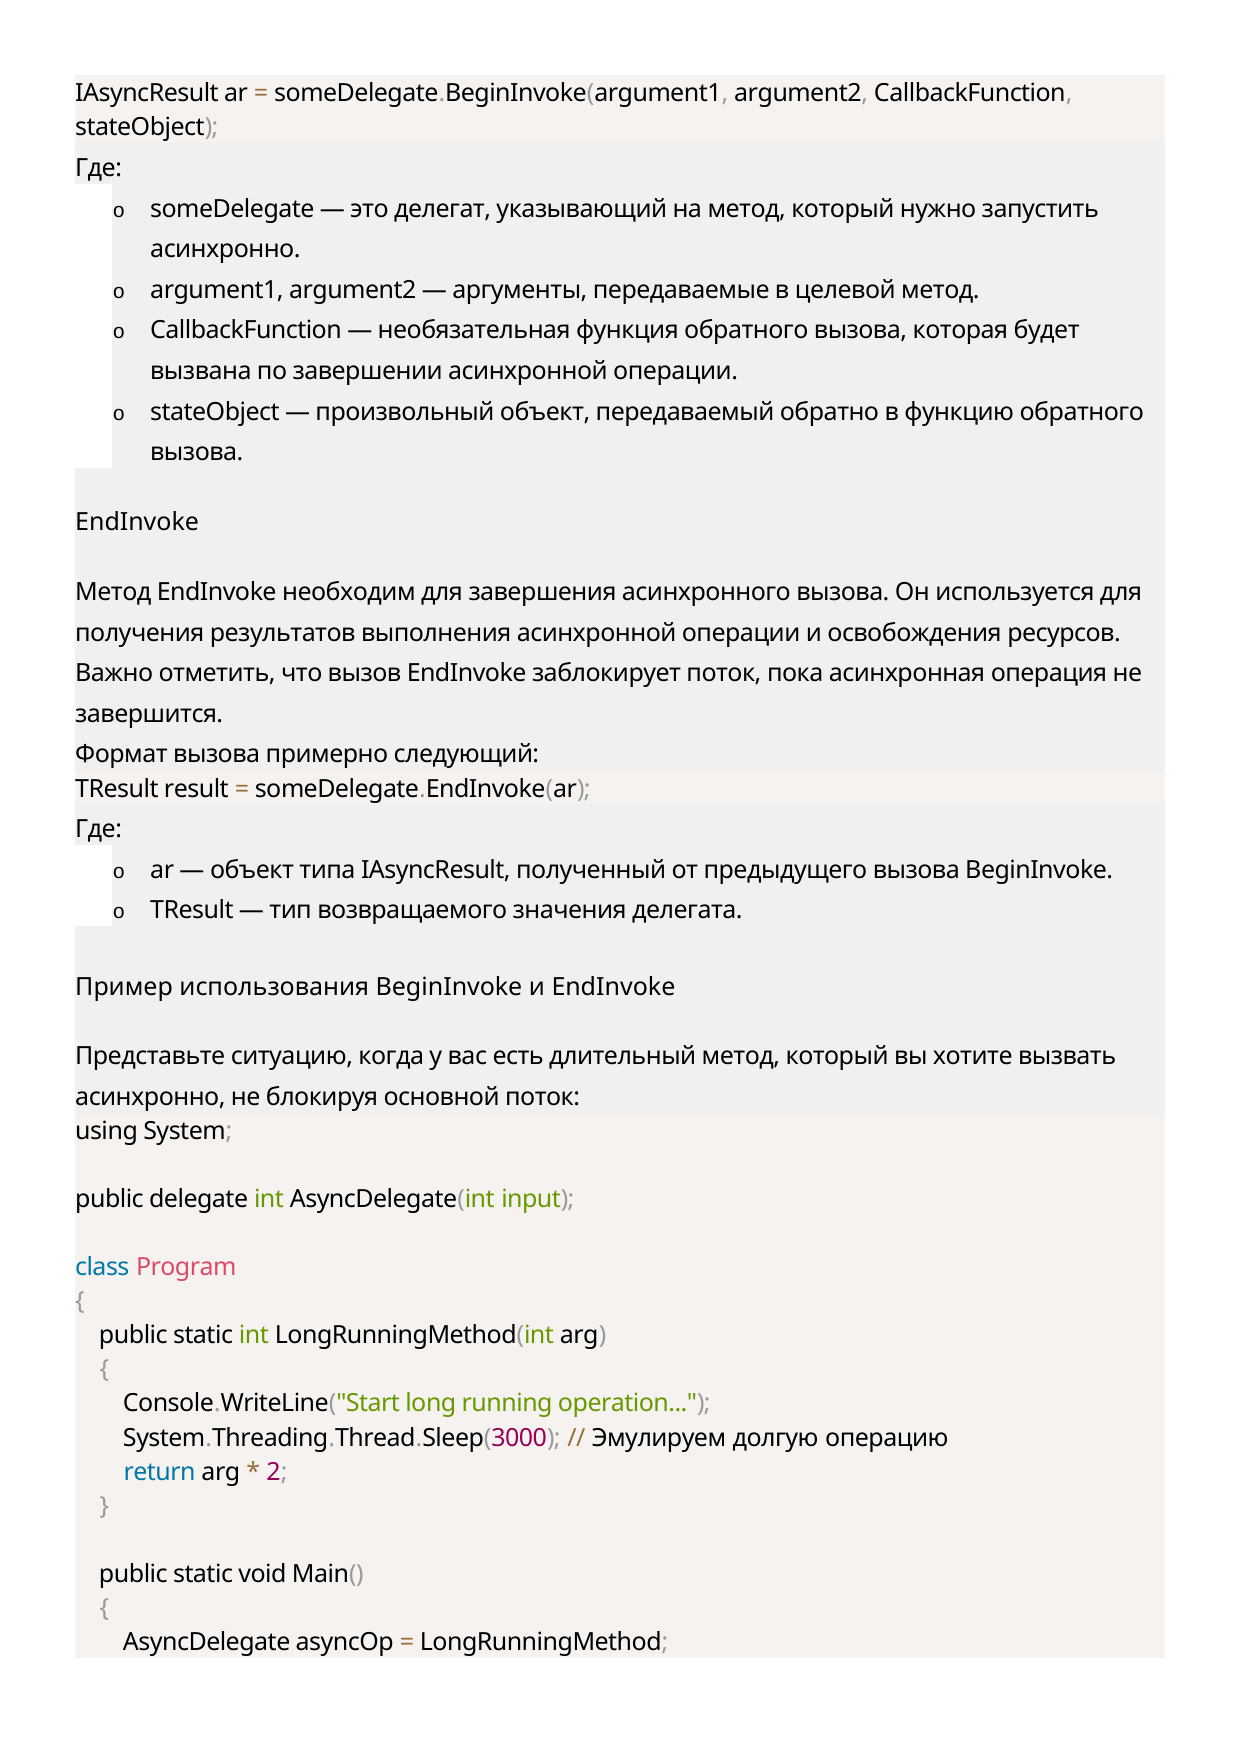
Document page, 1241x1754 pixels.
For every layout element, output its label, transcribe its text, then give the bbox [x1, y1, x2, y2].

text Console.WriteLine("Start long running operation..."); [75, 1385, 1165, 1419]
text { [75, 1351, 1165, 1385]
text EndInvoke [75, 497, 1165, 538]
text public static int LongRunningMethod(int arg) [75, 1317, 1165, 1351]
text Представьте ситуацию, когда у вас есть длительный метод, который вы хотите вызвать асинхронно, не блокируя основной поток: [75, 1031, 1165, 1113]
text Где: [75, 804, 1165, 845]
text Метод EndInvoke необходим для завершения асинхронного вызова. Он используется для получения результатов выполнения асинхронной операции и освобождения ресурсов. Важно отметить, что вызов EndInvoke заблокирует поток, пока асинхронная операция не завершится. [75, 567, 1165, 729]
text AsyncDelegate asyncOp = LongRunningMethod; [75, 1623, 1165, 1658]
text return arg * 2; [75, 1453, 1165, 1487]
text TResult result = someDelegate.EndInvoke(ar); [75, 770, 1165, 804]
text Формат вызова примерно следующий: [75, 729, 1165, 770]
list CallbackFunction — необязательная функция обратного вызова, которая будет вызвана по завершении асинхронной операции. [112, 306, 1165, 387]
text public static void Main() [75, 1555, 1165, 1589]
text } [75, 1487, 1165, 1521]
text using System; [75, 1113, 1165, 1147]
text IAsyncResult ar = someDelegate.BeginInvoke(argument1, argument2, CallbackFunction, stateObject); [75, 75, 1165, 143]
list TResult — тип возвращаемого значения делегата. [112, 886, 1165, 926]
list someDelegate — это делегат, указывающий на метод, который нужно запустить асинхронно. [112, 184, 1165, 265]
list ar — объект типа IAsyncResult, полученный от предыдущего вызова BeginInvoke. [112, 845, 1165, 886]
text { [75, 1283, 1165, 1317]
text Где: [75, 143, 1165, 184]
list stateObject — произвольный объект, передаваемый обратно в функцию обратного вызова. [112, 387, 1165, 468]
text System.Threading.Thread.Sleep(3000); // Эмулируем долгую операцию [75, 1419, 1165, 1453]
list argument1, argument2 — аргументы, передаваемые в целевой метод. [112, 265, 1165, 306]
text Пример использования BeginInvoke и EndInvoke [75, 955, 1165, 1002]
text public delegate int AsyncDelegate(int input); [75, 1181, 1165, 1215]
text class Program [75, 1249, 1165, 1283]
text { [75, 1589, 1165, 1623]
